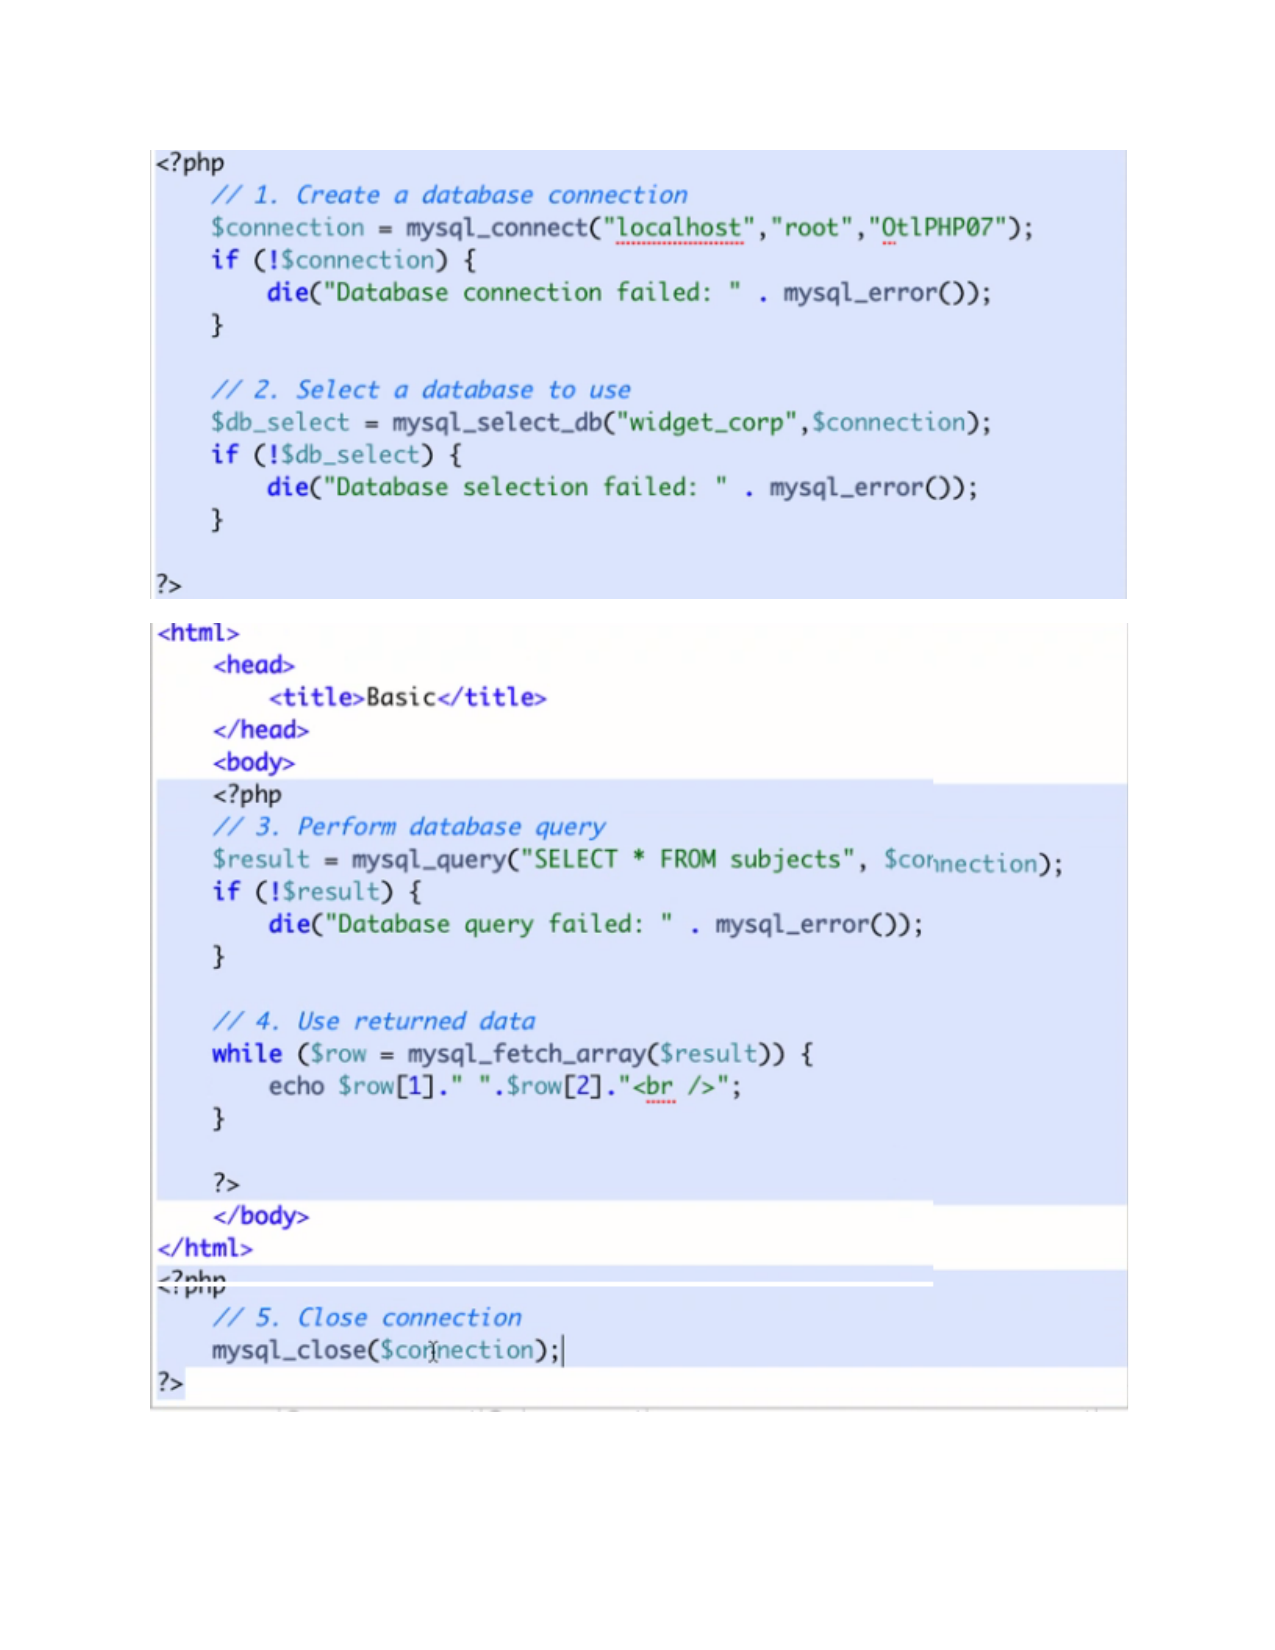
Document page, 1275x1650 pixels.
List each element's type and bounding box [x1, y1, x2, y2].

picture [150, 150, 1127, 599]
picture [150, 623, 1129, 1412]
